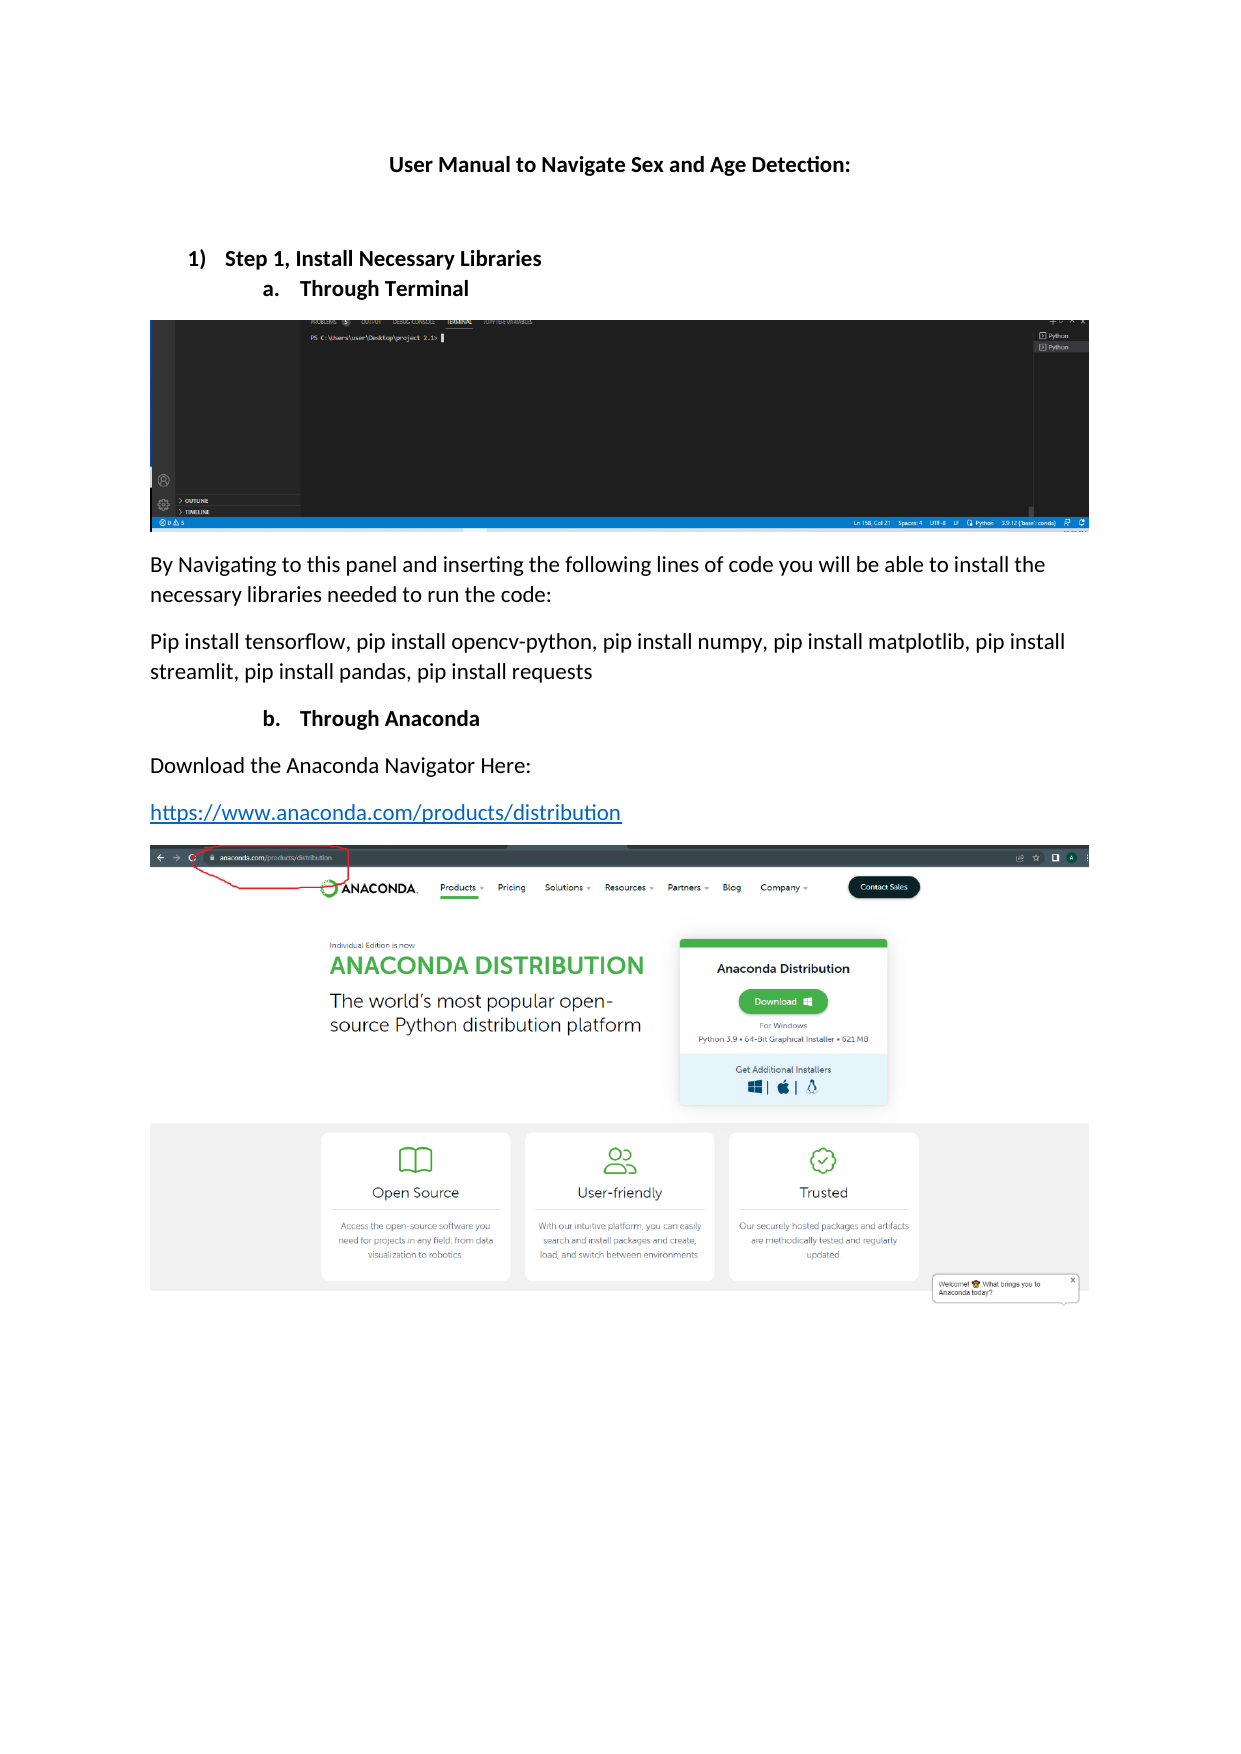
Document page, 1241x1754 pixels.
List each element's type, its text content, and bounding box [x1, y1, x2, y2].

picture [150, 320, 1089, 532]
text Download the Anaconda Navigator Here: [150, 751, 1090, 779]
list Step 1, Install Necessary Libraries [187, 244, 1090, 272]
text https://www.anaconda.com/products/distribution [150, 798, 1090, 826]
text Pip install tensorflow, pip install opencv-python, pip install numpy, pip install matplotlib, pip install streamlit, pip install pandas, pip install requests [150, 627, 1090, 686]
text User Manual to Navigate Sex and Age Detection: [150, 150, 1090, 178]
picture [150, 845, 1089, 1307]
list Through Anaconda [262, 704, 1090, 732]
text By Navigating to this panel and inserting the following lines of code you will be able to install the necessary libraries needed to run the code: [150, 550, 1090, 608]
list Through Terminal [262, 274, 1090, 302]
